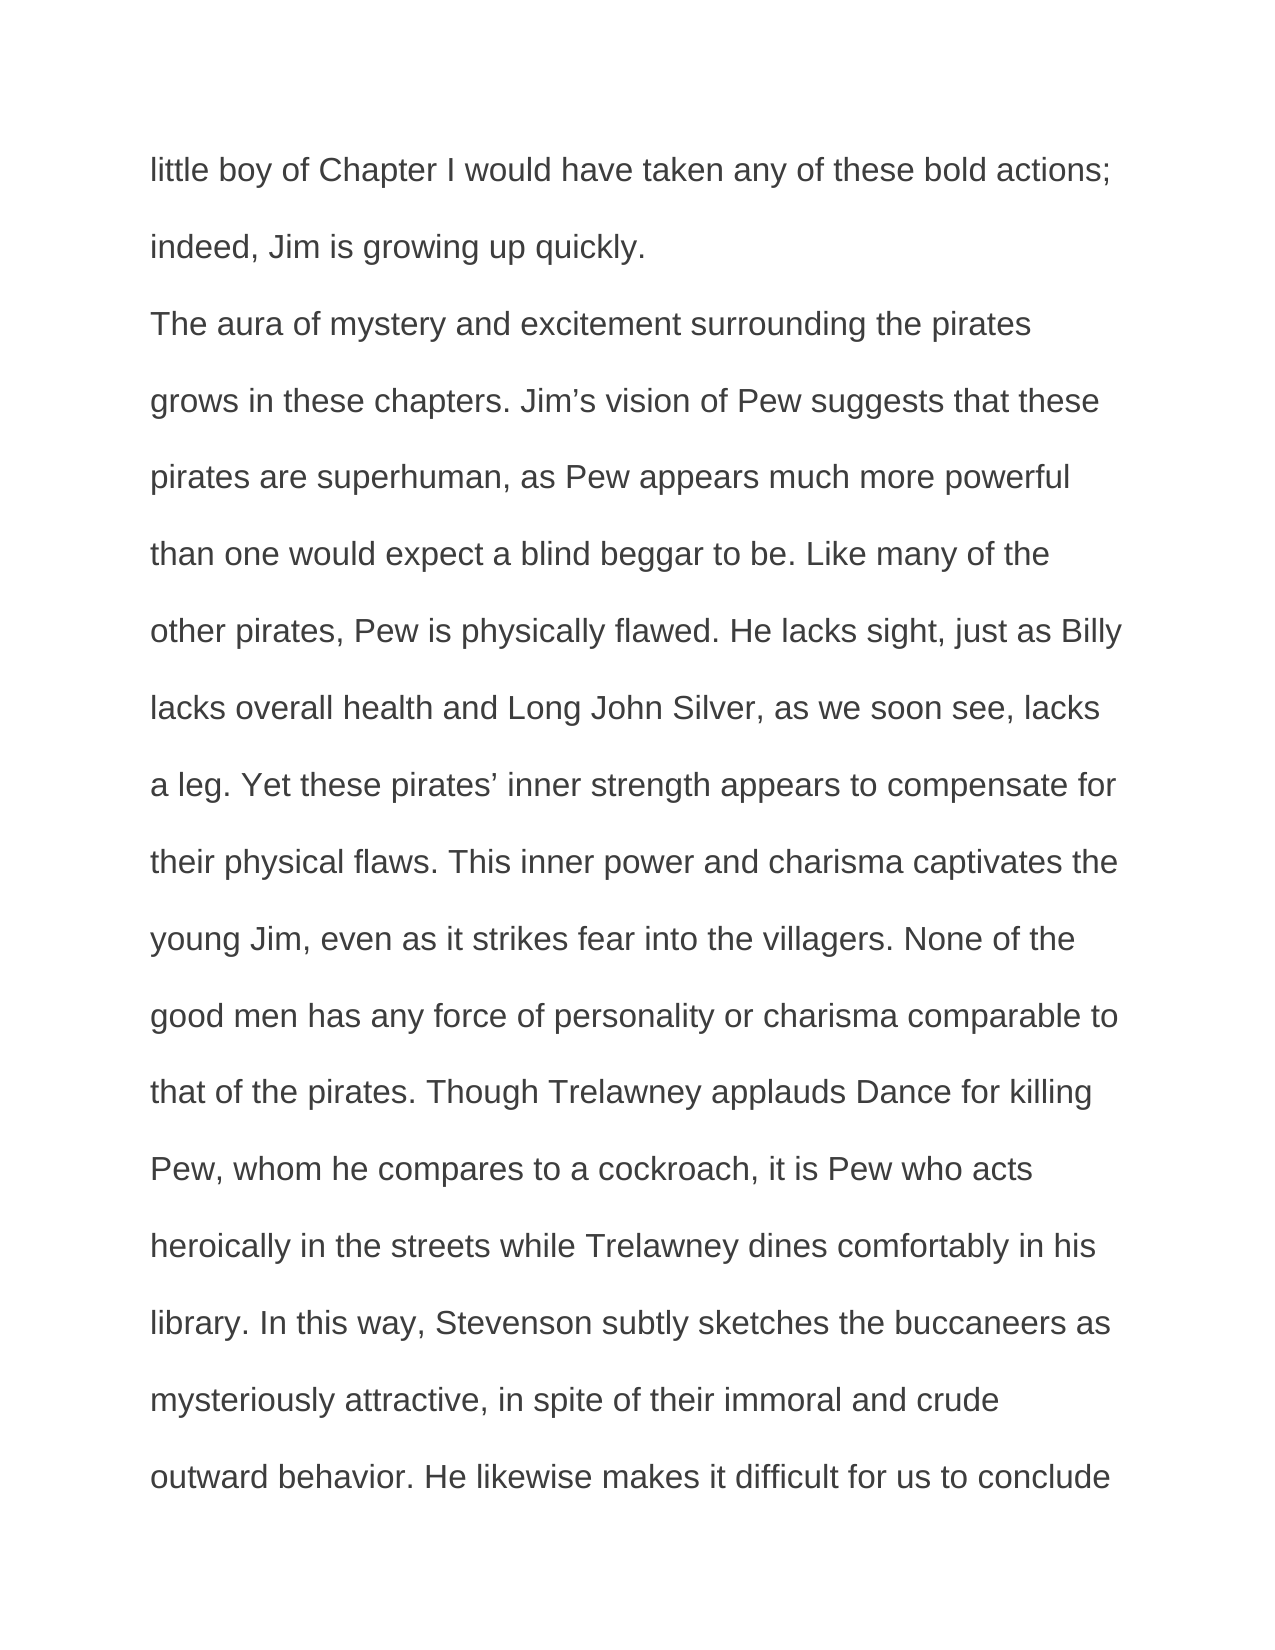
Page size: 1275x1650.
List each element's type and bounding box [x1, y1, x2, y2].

text [150, 304, 1125, 1495]
text [150, 150, 1125, 265]
